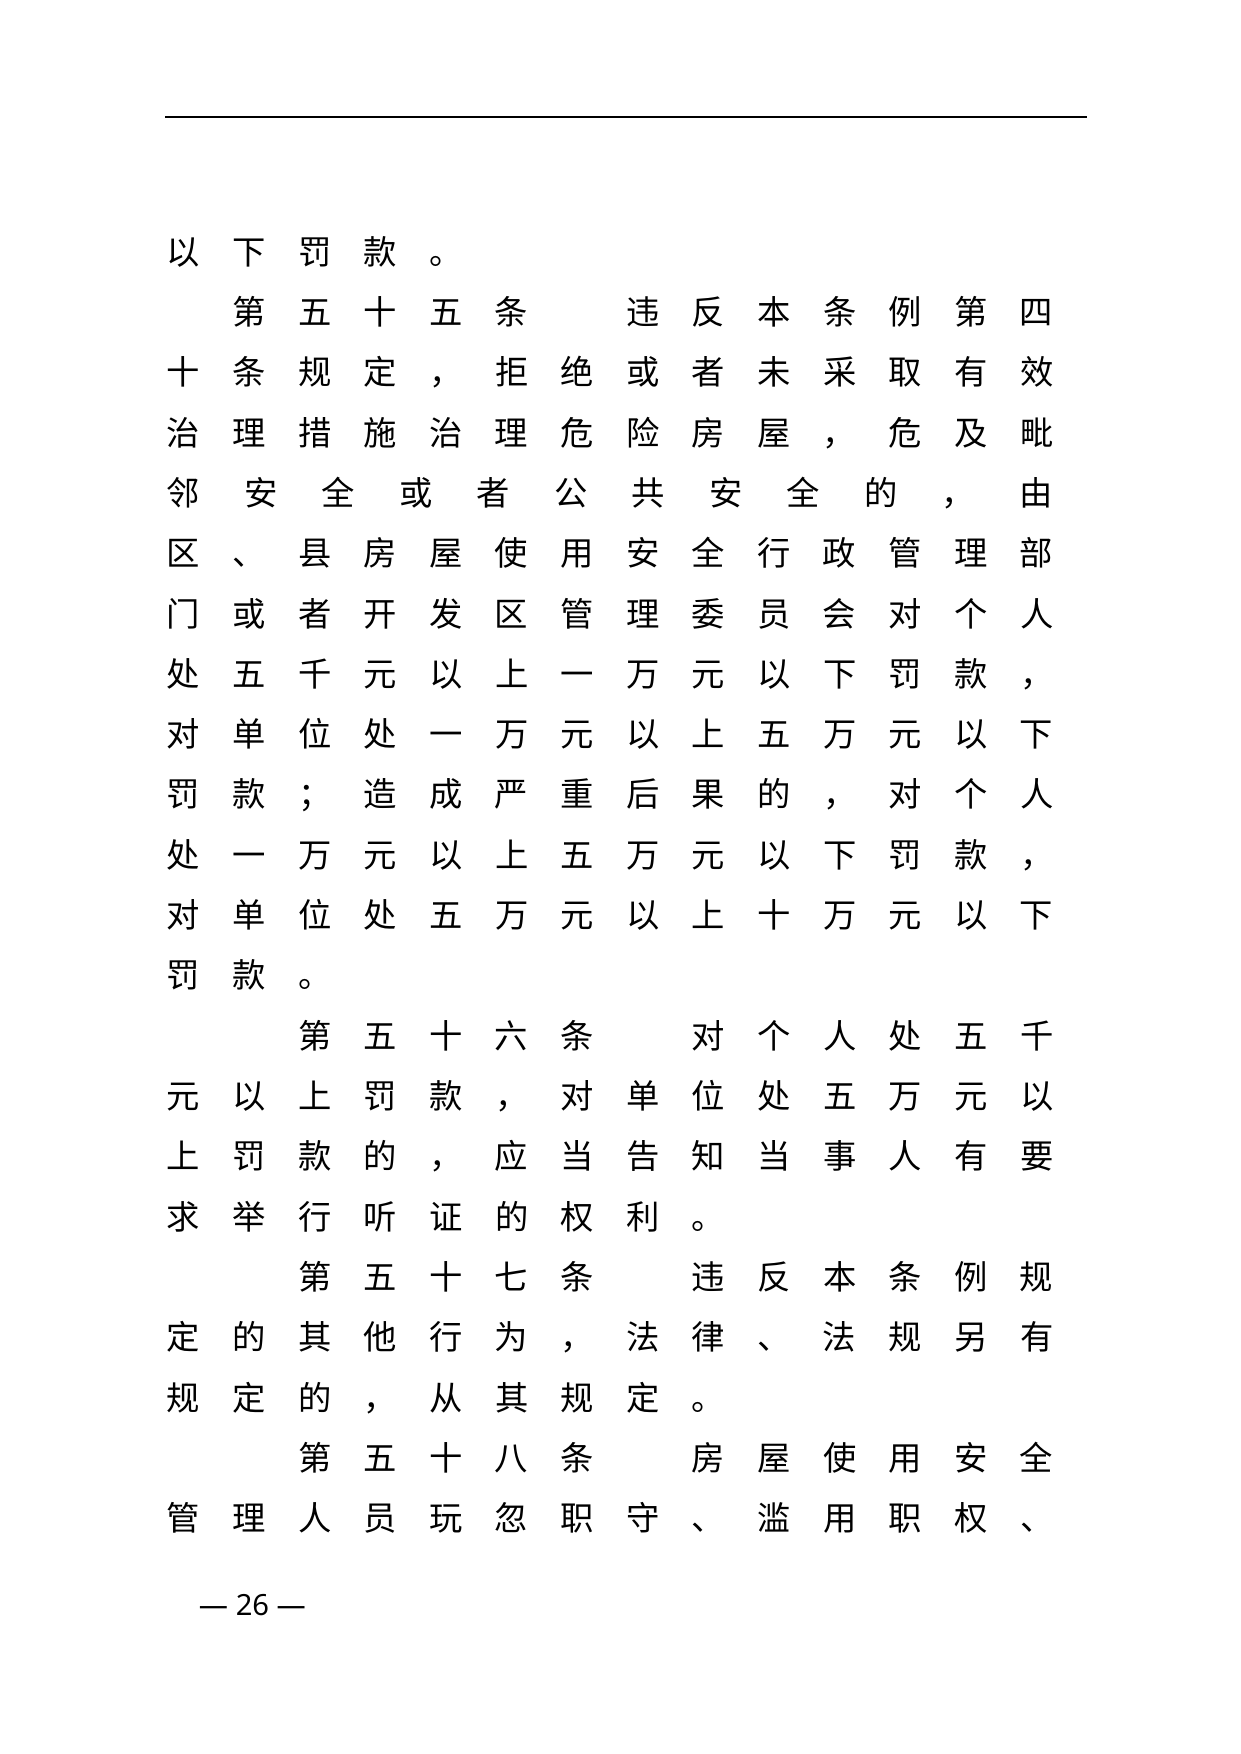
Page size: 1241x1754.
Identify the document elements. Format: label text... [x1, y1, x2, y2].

text 第五十六条 对个人处五千元以上罚款，对单位处五万元以上罚款的，应当告知当事人有要求举行听证的权利。 [167, 1003, 1085, 1245]
text 第五十五条 违反本条例第四十条规定，拒绝或者未采取有效治理措施治理危险房屋，危及毗邻安全或者公共安全的，由 [167, 280, 1085, 521]
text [167, 219, 1085, 280]
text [167, 1426, 1085, 1546]
text 区、县房屋使用安全行政管理部门或者开发区管理委员会对个人处五千元以上一万元以下罚款，对单位处一万元以上五万元以下罚款；造成严重后果的，对个人处一万元以上五万元以下罚款，对单位处五万元以上十万元以下罚款。 [167, 521, 1085, 1003]
text 第五十七条 违反本条例规定的其他行为，法律、法规另有规定的，从其规定。 [167, 1245, 1085, 1426]
